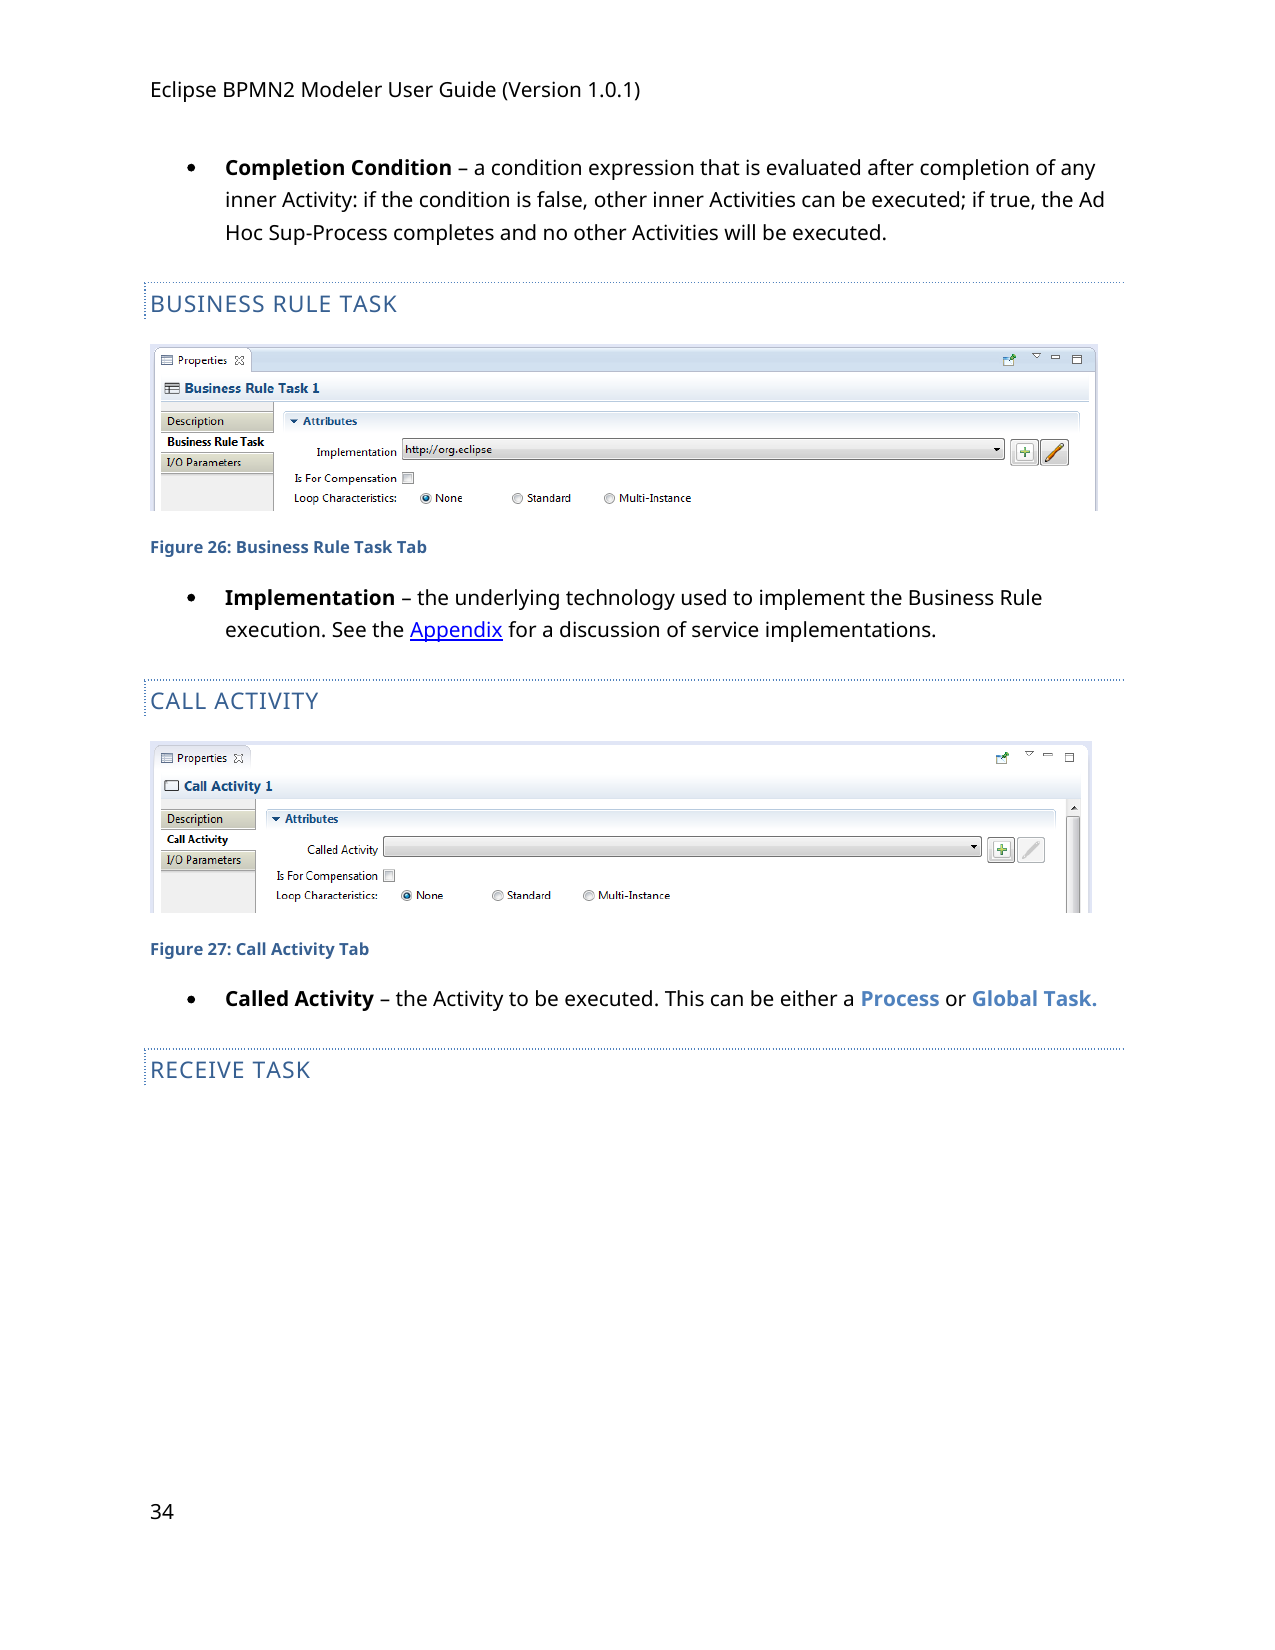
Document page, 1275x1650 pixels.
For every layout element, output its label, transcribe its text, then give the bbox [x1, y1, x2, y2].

picture [150, 344, 1098, 511]
list Called Activity – the Activity to be executed. This can be either a Process or Global Task. [187, 984, 1125, 1013]
subtitle Receive Task [144, 1048, 1125, 1085]
list Completion Condition – a condition expression that is evaluated after completion of any inner Activity: if the condition is false, other inner Activities can be executed; if true, the Ad Hoc Sup-Process completes and no other Activities will be executed. [187, 153, 1125, 246]
subtitle Call Activity [144, 679, 1125, 716]
subtitle Business Rule Task [144, 282, 1125, 319]
list Implementation – the underlying technology used to implement the Business Rule execution. See the Appendix for a discussion of service implementations. [187, 583, 1125, 644]
picture [150, 741, 1092, 913]
